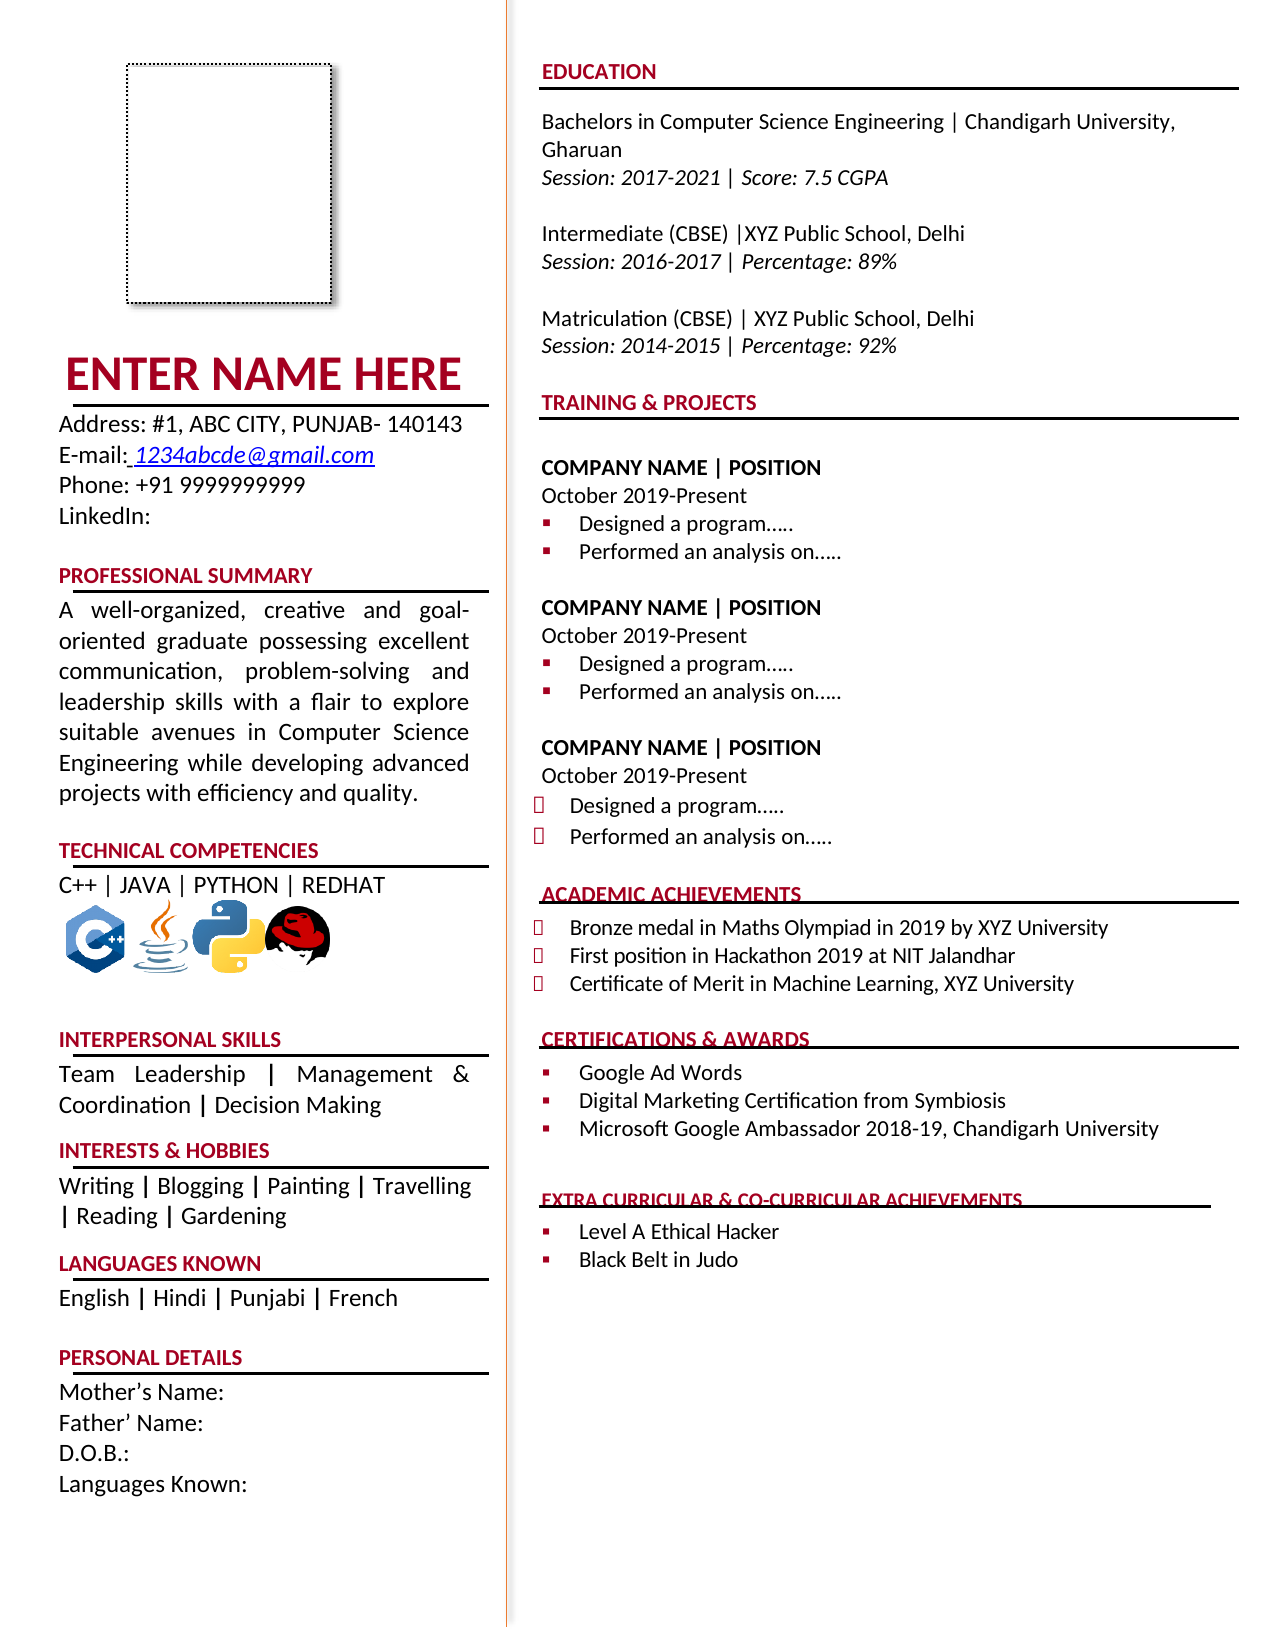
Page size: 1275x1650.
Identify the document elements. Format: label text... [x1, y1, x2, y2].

text INTERESTS & HOBBIES [58, 1137, 474, 1165]
list First position in Hackathon 2019 at NIT Jalandhar [532, 941, 1187, 969]
list Microsoft Google Ambassador 2018-19, Chandigarh University [541, 1114, 1187, 1143]
list Google Ad Words [541, 1058, 1187, 1086]
text ACADEMIC ACHIEVEMENTS [541, 880, 1187, 901]
text COMPANY NAME | POSITION [541, 733, 1187, 761]
text CERTIFICATIONS & AWARDS [541, 1025, 1187, 1046]
text Mother’s Name: Father’ Name: D.O.B.: [58, 1376, 227, 1468]
text A well-organized, creative and goal- oriented graduate possessing excellent communication, problem-solving and leadership skills with a flair to explore suitable avenues in Computer Science Engineering while developing advanced projects with efficiency and quality. [58, 594, 470, 808]
text Session: 2016-2017 | Percentage: 89% [542, 247, 1187, 275]
text Team Leadership | Management & Coordination | Decision Making [58, 1058, 470, 1119]
text TECHNICAL COMPETENCIES [58, 836, 474, 864]
text E-mail: 1234abcde@gmail.com [58, 439, 474, 469]
list Digital Marketing Certification from Symbiosis [541, 1087, 1187, 1114]
picture [123, 61, 344, 316]
text October 2019-Present [541, 621, 1187, 649]
text EDUCATION [540, 57, 659, 85]
text COMPANY NAME | POSITION [541, 453, 1187, 481]
text | Reading | Gardening [58, 1200, 474, 1231]
list Designed a program….. [541, 649, 1187, 677]
picture [65, 905, 125, 973]
text TRAINING & PROJECTS [541, 388, 1187, 416]
text LANGUAGES KNOWN [58, 1249, 474, 1277]
picture [133, 900, 188, 973]
list Designed a program….. [532, 789, 1187, 820]
text ENTER NAME HERE [65, 342, 474, 403]
text Bachelors in Computer Science Engineering | Chandigarh University, Gharuan [542, 107, 1179, 163]
list Performed an analysis on….. [541, 537, 1187, 565]
text Session: 2014-2015 | Percentage: 92% [541, 332, 1187, 360]
list Performed an analysis on….. [541, 677, 1187, 705]
subtitle Address: #1, ABC CITY, PUNJAB- 140143 [58, 408, 474, 439]
text October 2019-Present [541, 481, 1187, 509]
text Session: 2017-2021 | Score: 7.5 CGPA [542, 163, 1187, 191]
text PERSONAL DETAILS [58, 1343, 474, 1371]
text INTERPERSONAL SKILLS [58, 1025, 474, 1053]
list Designed a program….. [541, 509, 1187, 537]
text Matriculation (CBSE) | XYZ Public School, Delhi [541, 304, 1187, 332]
text October 2019-Present [541, 761, 1187, 789]
text EXTRA CURRICULAR & CO-CURRICULAR ACHIEVEMENTS [541, 1187, 1187, 1205]
text Writing | Blogging | Painting | Travelling [58, 1170, 474, 1200]
text PROFESSIONAL SUMMARY [58, 561, 474, 589]
list Black Belt in Judo [541, 1246, 1187, 1273]
text Languages Known: [58, 1468, 474, 1498]
text C++ | JAVA | PYTHON | REDHAT [58, 869, 474, 900]
list Bronze medal in Maths Olympiad in 2019 by XYZ University [532, 913, 1187, 941]
text LinkedIn: [58, 500, 474, 531]
text Intermediate (CBSE) |XYZ Public School, Delhi [542, 219, 1187, 247]
text COMPANY NAME | POSITION [541, 593, 1187, 621]
list Performed an analysis on….. [532, 820, 1187, 852]
picture [192, 900, 330, 973]
list Level A Ethical Hacker [541, 1217, 1187, 1246]
text English | Hindi | Punjabi | French [58, 1282, 474, 1312]
list Certificate of Merit in Machine Learning, XYZ University [532, 969, 1187, 997]
subtitle Phone: +91 9999999999 [58, 469, 474, 500]
picture [502, 0, 519, 1629]
